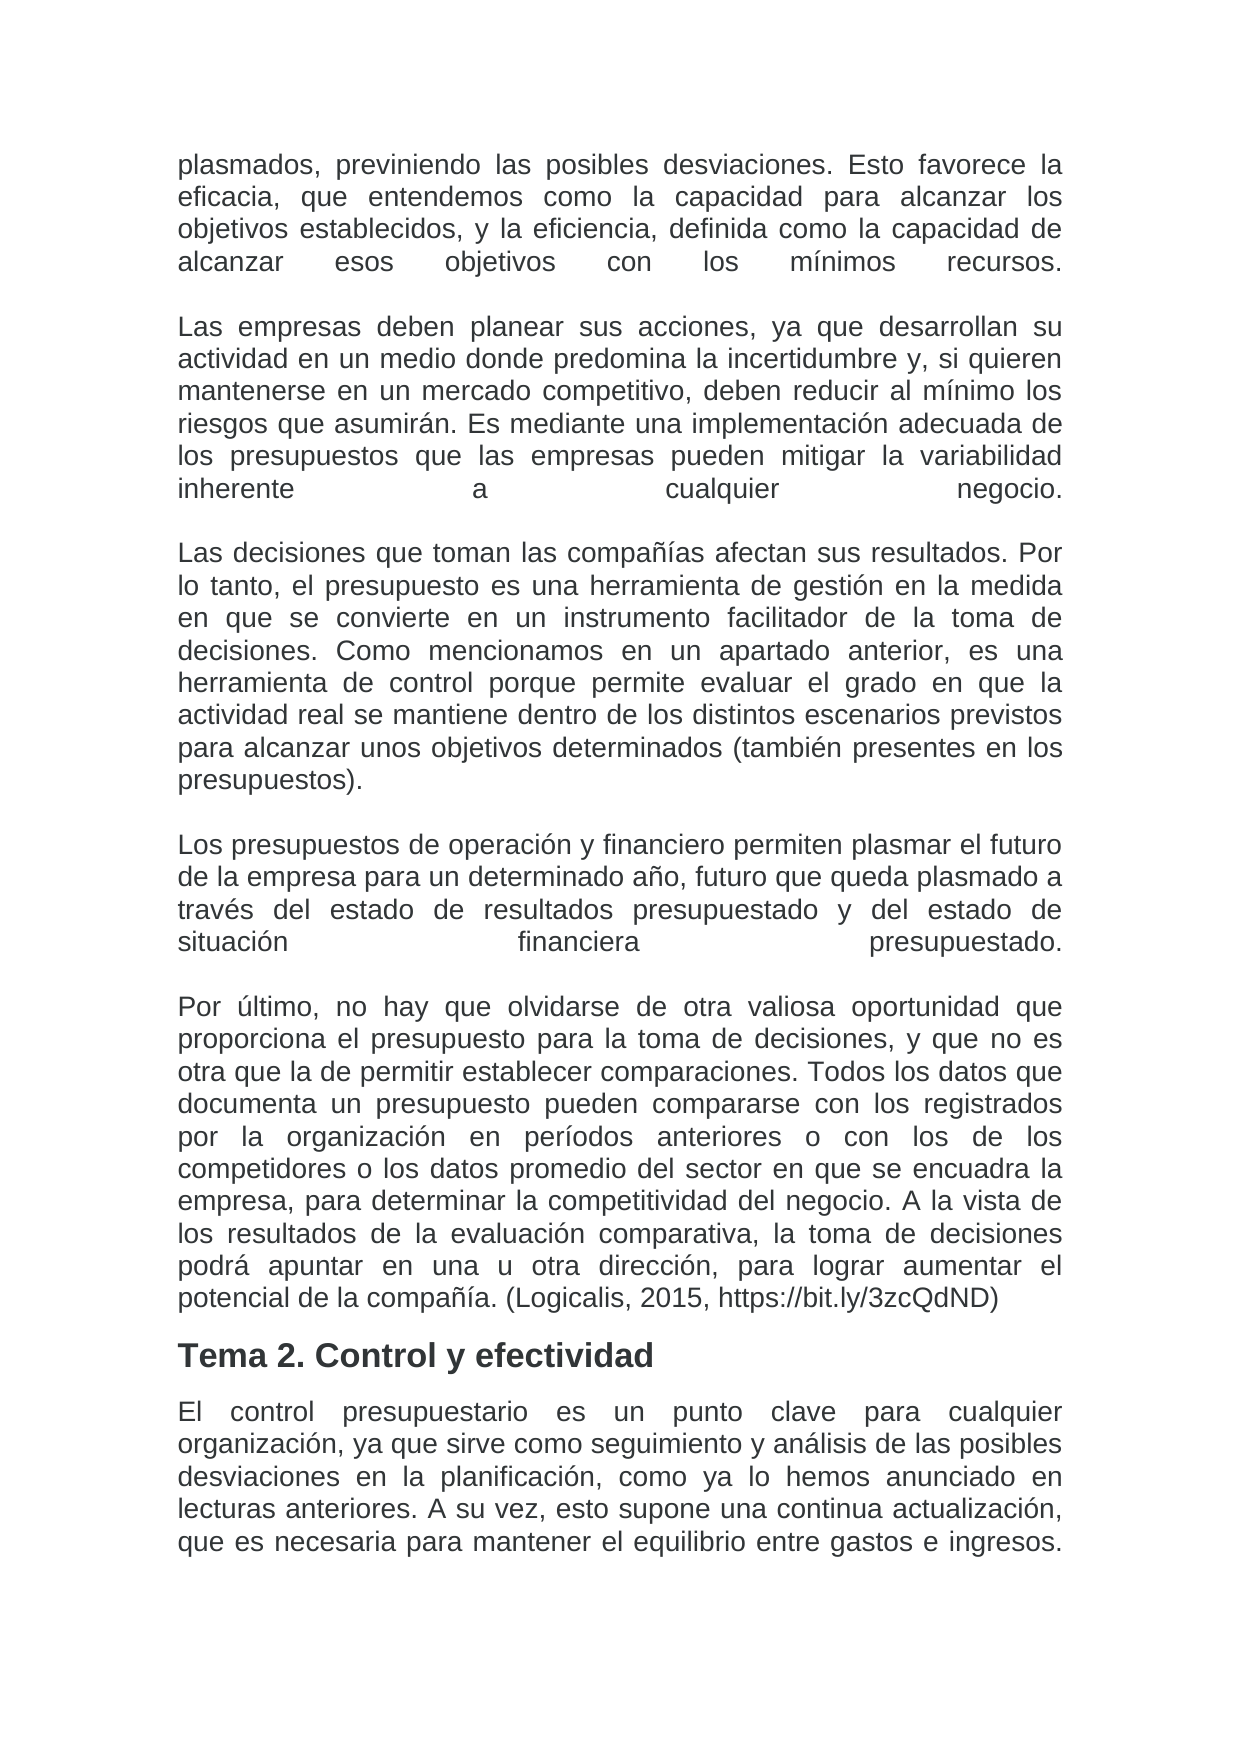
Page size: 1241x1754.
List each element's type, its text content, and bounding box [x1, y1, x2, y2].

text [177, 148, 1063, 1314]
text Tema 2. Control y efectividad [177, 1335, 1063, 1374]
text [177, 1395, 1063, 1589]
